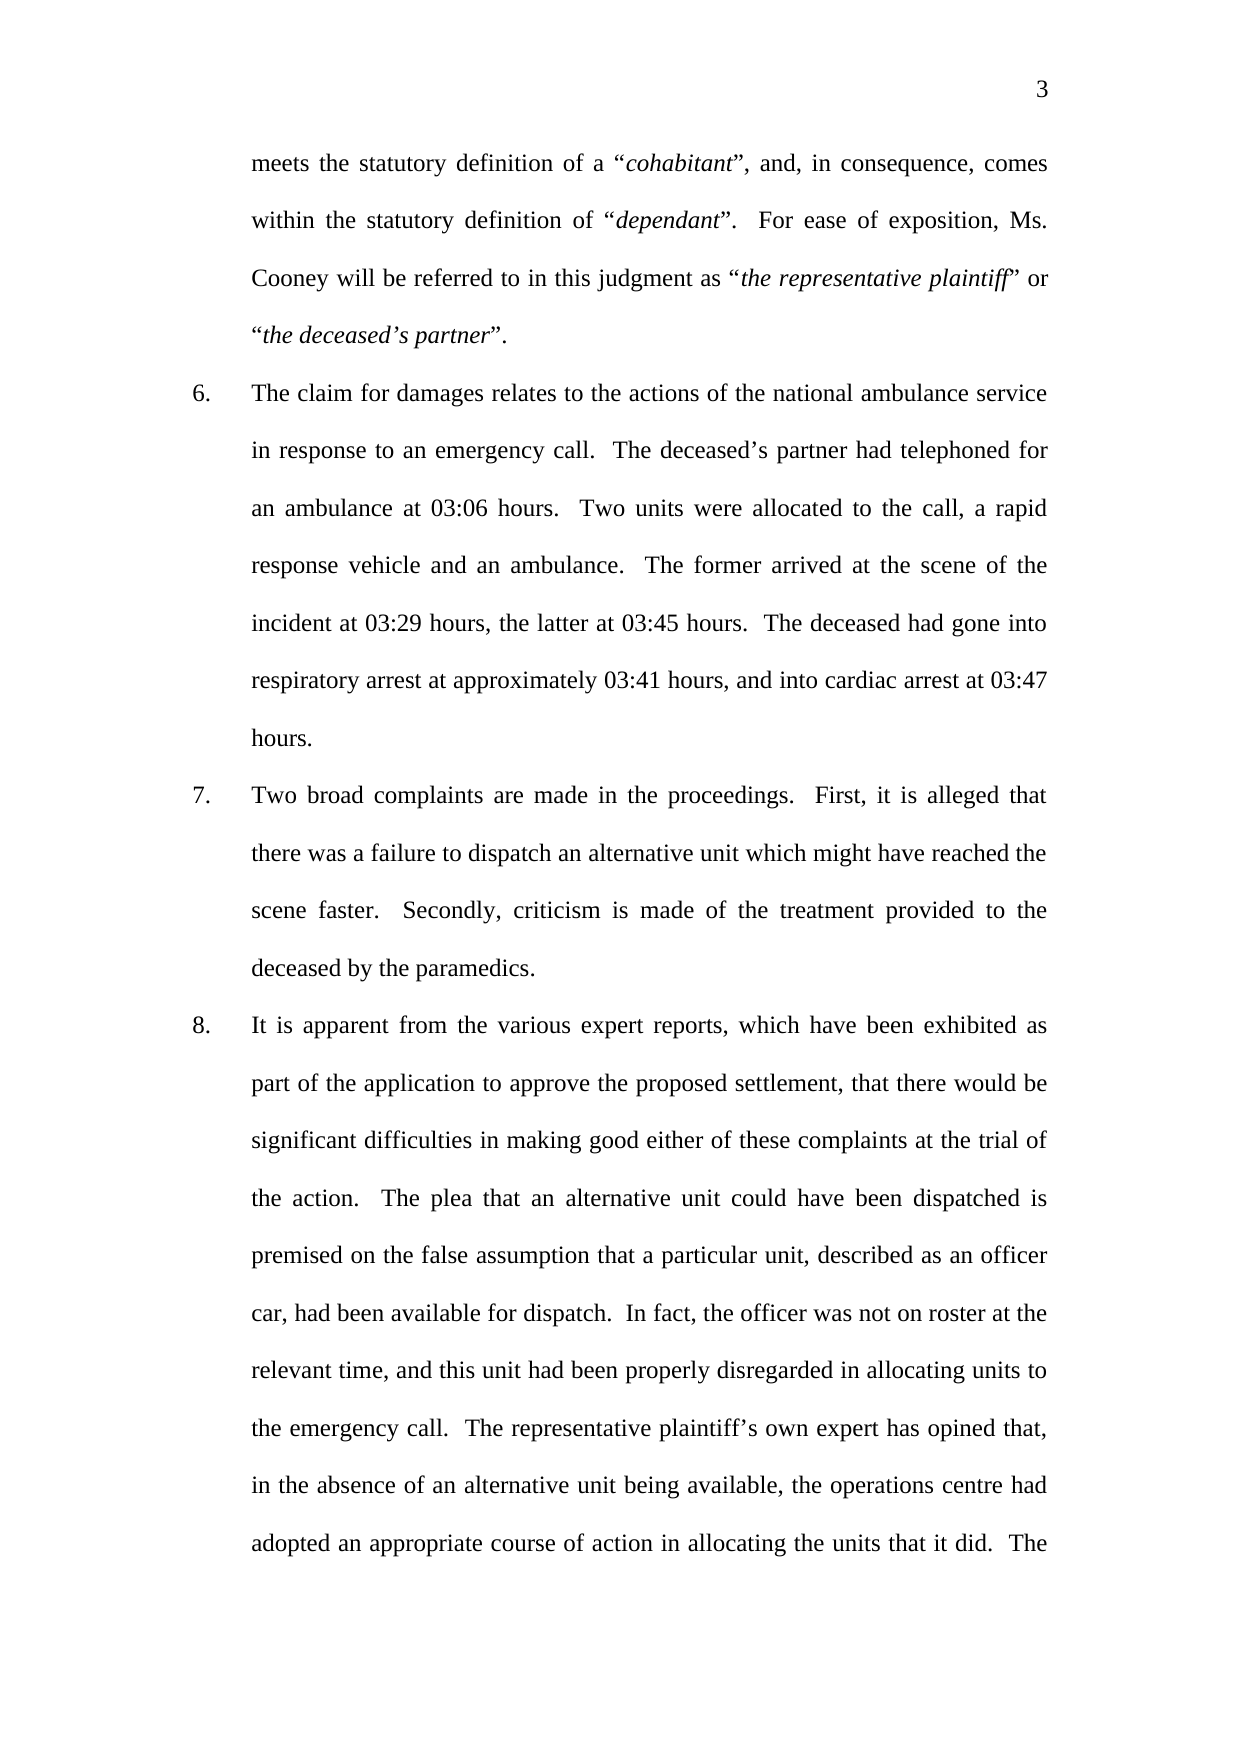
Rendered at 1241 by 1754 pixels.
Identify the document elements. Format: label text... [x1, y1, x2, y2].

text Two broad complaints are made in the proceedings. First, it is alleged that there was a failure to dispatch an alternative unit which might have reached the scene faster. Secondly, criticism is made of the treatment provided to the deceased by the paramedics. [192, 780, 1048, 981]
text The claim for damages relates to the actions of the national ambulance service in response to an emergency call. The deceased’s partner had telephoned for an ambulance at 03:06 hours. Two units were allocated to the call, a rapid response vehicle and an ambulance. The former arrived at the scene of the incident at 03:29 hours, the latter at 03:45 hours. The deceased had gone into respiratory arrest at approximately 03:41 hours, and into cardiac arrest at 03:47 hours. [192, 378, 1048, 751]
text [192, 1010, 1048, 1556]
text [192, 148, 1048, 349]
